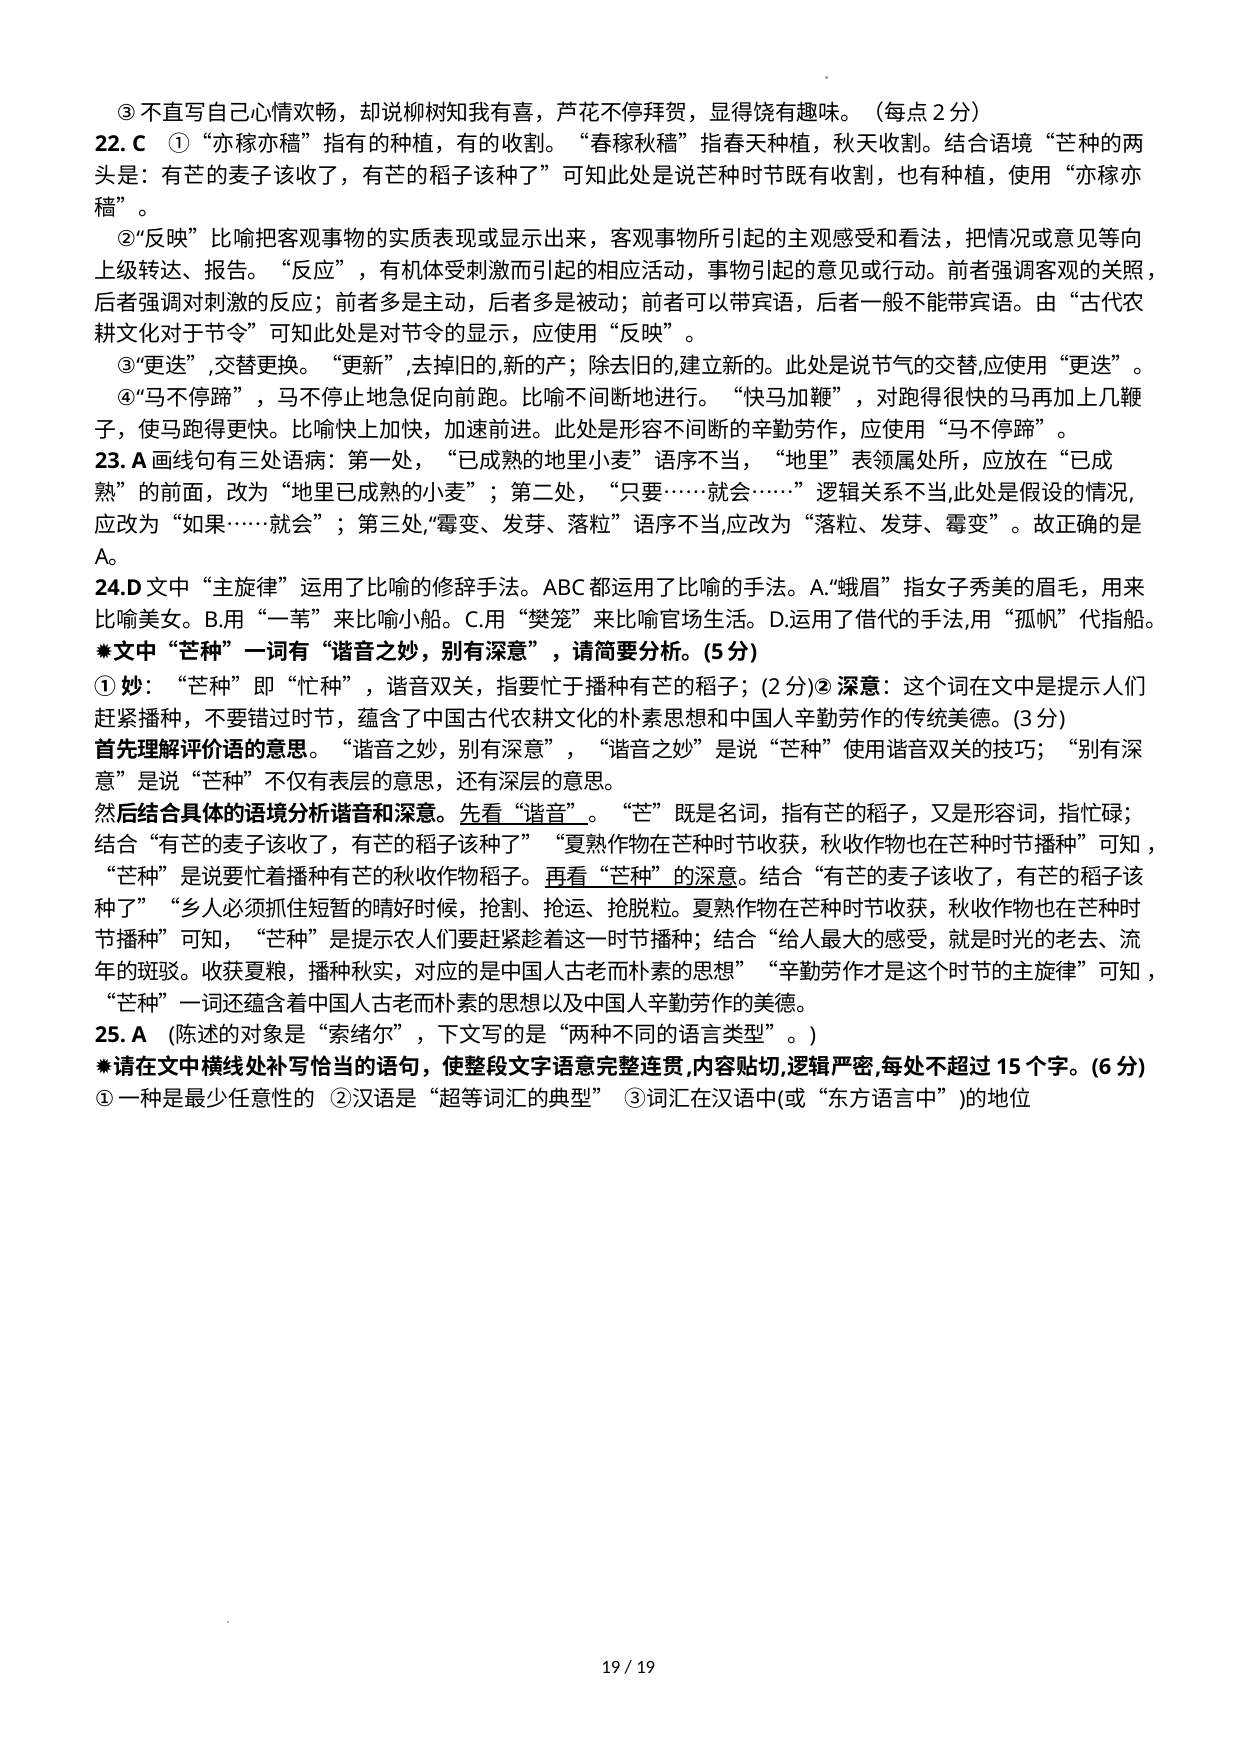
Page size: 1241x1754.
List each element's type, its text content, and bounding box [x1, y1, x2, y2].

text 22. C ①“亦稼亦穑”指有的种植，有的收割。“春稼秋穑”指春天种植，秋天收割。结合语境“芒种的两头是：有芒的麦子该收了，有芒的稻子该种了”可知此处是说芒种时节既有收割，也有种植，使用“亦稼亦穑”。 [94, 126, 1146, 221]
text 然后结合具体的语境分析谐音和深意。先看“谐音”。“芒”既是名词，指有芒的稻子，又是形容词，指忙碌；结合“有芒的麦子该收了，有芒的稻子该种了”“夏熟作物在芒种时节收获，秋收作物也在芒种时节播种”可知，“芒种”是说要忙着播种有芒的秋收作物稻子。再看“芒种”的深意。结合“有芒的麦子该收了，有芒的稻子该种了”“乡人必须抓住短暂的晴好时候，抢割、抢运、抢脱粒。夏熟作物在芒种时节收获，秋收作物也在芒种时节播种”可知，“芒种”是提示农人们要赶紧趁着这一时节播种；结合“给人最大的感受，就是时光的老去、流年的斑驳。收获夏粮，播种秋实，对应的是中国人古老而朴素的思想”“辛勤劳作才是这个时节的主旋律”可知，“芒种”一词还蕴含着中国人古老而朴素的思想以及中国人辛勤劳作的美德。 [94, 796, 1146, 1017]
text 23. A画线句有三处语病：第一处，“已成熟的地里小麦”语序不当，“地里”表领属处所，应放在“已成熟”的前面，改为“地里已成熟的小麦”；第二处，“只要……就会……”逻辑关系不当,此处是假设的情况,应改为“如果……就会”；第三处,“霉变、发芽、落粒”语序不当,应改为“落粒、发芽、霉变”。故正确的是A。 [94, 443, 1146, 570]
text 24.D文中“主旋律”运用了比喻的修辞手法。ABC都运用了比喻的手法。A.“蛾眉”指女子秀美的眉毛，用来比喻美女。B.用“一苇”来比喻小船。C.用“樊笼”来比喻官场生活。D.运用了借代的手法,用“孤帆”代指船。 [94, 570, 1146, 634]
text ①妙：“芒种”即“忙种”，谐音双关，指要忙于播种有芒的稻子；(2分)②深意：这个词在文中是提示人们赶紧播种，不要错过时节，蕴含了中国古代农耕文化的朴素思想和中国人辛勤劳作的传统美德。(3分) [94, 669, 1146, 732]
text ✹文中“芒种”一词有“谐音之妙，别有深意”，请简要分析。(5分) [94, 634, 1146, 666]
text 25. A (陈述的对象是“索绪尔”，下文写的是“两种不同的语言类型”。) [94, 1017, 1146, 1049]
text ②“反映”比喻把客观事物的实质表现或显示出来，客观事物所引起的主观感受和看法，把情况或意见等向上级转达、报告。“反应”，有机体受刺激而引起的相应活动，事物引起的意见或行动。前者强调客观的关照，后者强调对刺激的反应；前者多是主动，后者多是被动；前者可以带宾语，后者一般不能带宾语。由“古代农耕文化对于节令”可知此处是对节令的显示，应使用“反映”。 [94, 221, 1146, 348]
text ✹请在文中横线处补写恰当的语句，使整段文字语意完整连贯,内容贴切,逻辑严密,每处不超过15个字。(6分) ①一种是最少任意性的 ②汉语是“超等词汇的典型” ③词汇在汉语中(或“东方语言中”)的地位 [94, 1049, 1146, 1113]
text ④“马不停蹄”，马不停止地急促向前跑。比喻不间断地进行。“快马加鞭”，对跑得很快的马再加上几鞭子，使马跑得更快。比喻快上加快，加速前进。此处是形容不间断的辛勤劳作，应使用“马不停蹄”。 [94, 380, 1146, 443]
text 首先理解评价语的意思。“谐音之妙，别有深意”，“谐音之妙”是说“芒种”使用谐音双关的技巧；“别有深意”是说“芒种”不仅有表层的意思，还有深层的意思。 [94, 732, 1146, 796]
text ③不直写自己心情欢畅，却说柳树知我有喜，芦花不停拜贺，显得饶有趣味。（每点2分） [94, 94, 1146, 126]
text ③“更迭”,交替更换。“更新”,去掉旧的,新的产；除去旧的,建立新的。此处是说节气的交替,应使用“更迭”。 [94, 348, 1146, 380]
